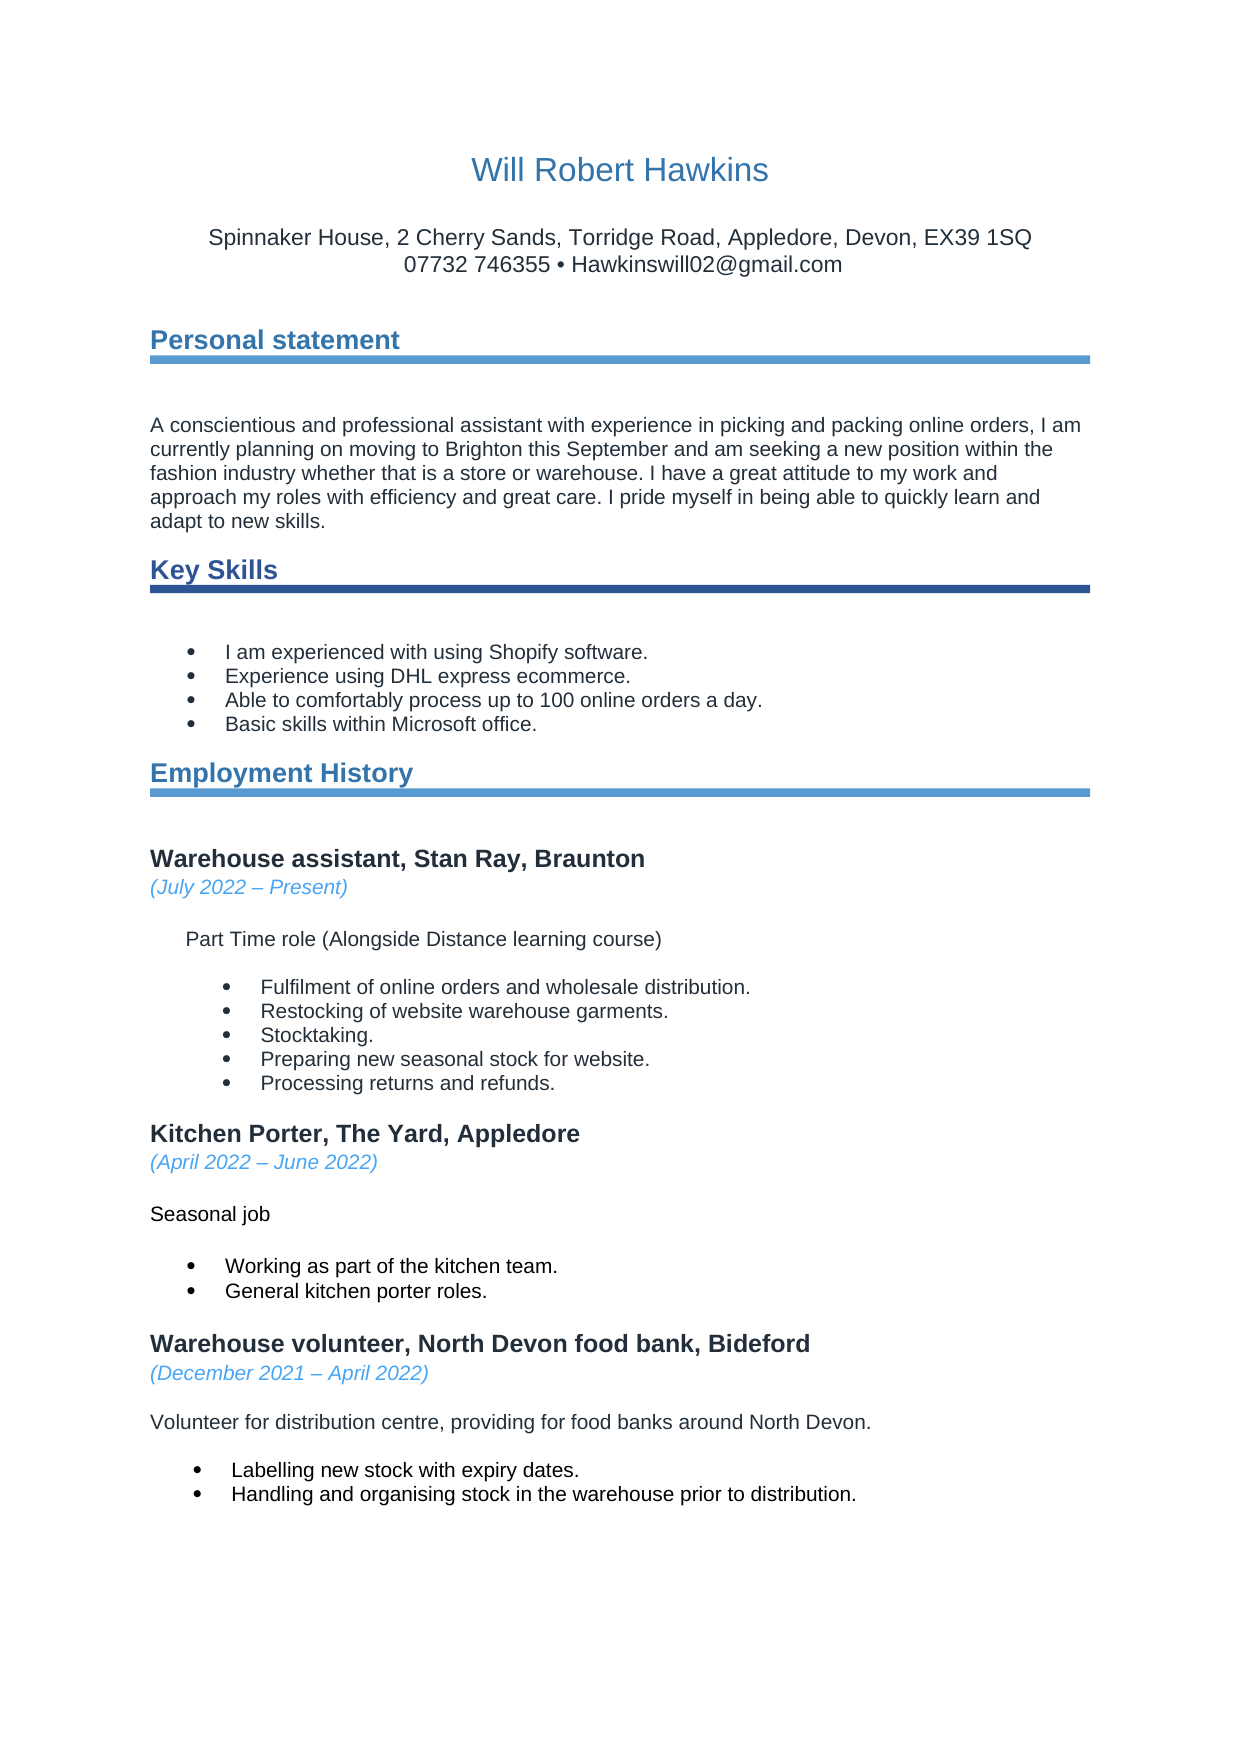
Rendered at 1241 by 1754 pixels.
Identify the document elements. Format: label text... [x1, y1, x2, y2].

text 07732 746355 • Hawkinswill02@gmail.com [150, 251, 1090, 277]
title Employment History [150, 757, 1090, 788]
title Personal statement [150, 324, 1090, 355]
text Kitchen Porter, The Yard, Appledore [150, 1119, 1090, 1148]
text Warehouse volunteer, North Devon food bank, Bideford [150, 1329, 1090, 1358]
text A conscientious and professional assistant with experience in picking and packing online orders, I am currently planning on moving to Brighton this September and am seeking a new position within the fashion industry whether that is a store or warehouse. I have a great attitude to my work and approach my roles with efficiency and great care. I pride myself in being able to quickly learn and adapt to new skills. [150, 413, 1090, 533]
text (December 2021 – April 2022) [150, 1360, 1090, 1384]
text Seasonal job [150, 1202, 1090, 1226]
list Working as part of the kitchen team. [187, 1253, 1090, 1277]
list Able to comfortably process up to 100 online orders a day. [187, 688, 1090, 712]
list Stocktaking. [223, 1023, 1090, 1047]
list General kitchen porter roles. [187, 1279, 1090, 1303]
text Will Robert Hawkins [150, 150, 1090, 188]
list Experience using DHL express ecommerce. [187, 664, 1090, 688]
text (April 2022 – June 2022) [150, 1150, 1090, 1174]
list Processing returns and refunds. [223, 1071, 1090, 1095]
list Handling and organising stock in the warehouse prior to distribution. [194, 1482, 1090, 1506]
list Restocking of website warehouse garments. [223, 999, 1090, 1023]
list I am experienced with using Shopify software. [187, 640, 1090, 664]
list Volunteer for distribution centre, providing for food banks around North Devon. [150, 1410, 1090, 1434]
list Labelling new stock with expiry dates. [194, 1458, 1090, 1482]
list Part Time role (Alongside Distance learning course) [185, 927, 1090, 951]
text (July 2022 – Present) [150, 875, 1090, 899]
text Spinnaker House, 2 Cherry Sands, Torridge Road, Appledore, Devon, EX39 1SQ [150, 224, 1090, 251]
text Warehouse assistant, Stan Ray, Braunton [150, 844, 1090, 872]
title Key Skills [150, 554, 1090, 584]
list Basic skills within Microsoft office. [187, 712, 1090, 736]
list Preparing new seasonal stock for website. [223, 1047, 1090, 1071]
list Fulfilment of online orders and wholesale distribution. [223, 975, 1090, 999]
